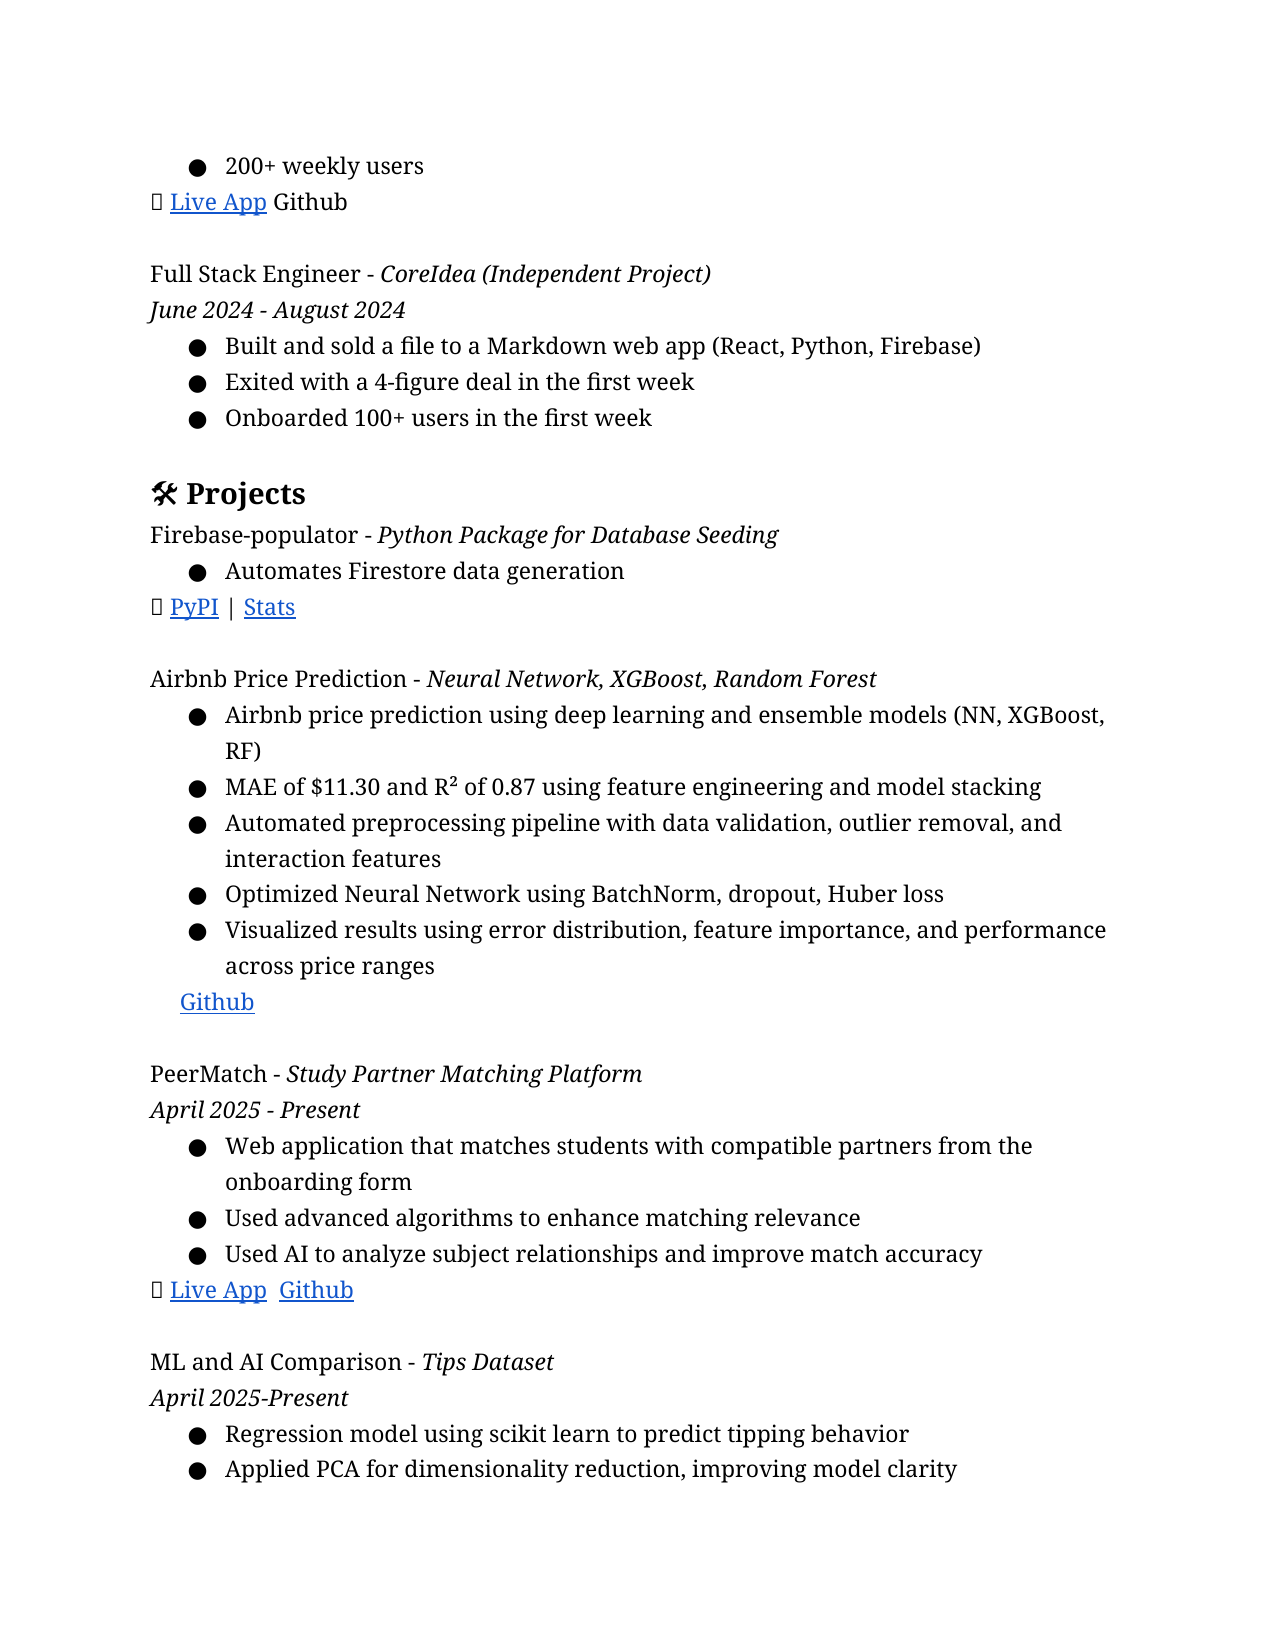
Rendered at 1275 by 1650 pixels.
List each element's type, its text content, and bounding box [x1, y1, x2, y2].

list Used AI to analyze subject relationships and improve match accuracy [187, 1238, 1125, 1269]
text Firebase-populator - Python Package for Database Seeding [150, 519, 1125, 550]
text April 2025 - Present [150, 1094, 1125, 1125]
list Onboarded 100+ users in the first week [187, 402, 1125, 433]
list MAE of $11.30 and R² of 0.87 using feature engineering and model stacking [187, 771, 1125, 802]
text 🔗 PyPI | Stats [150, 591, 1125, 622]
text April 2025-Present [150, 1382, 1125, 1413]
text 🔗 Live App 🧑‍💻 Github [150, 1274, 1125, 1305]
text 🛠️ Projects [150, 473, 1125, 513]
text PeerMatch - Study Partner Matching Platform [150, 1058, 1125, 1089]
list Visualized results using error distribution, feature importance, and performance across price ranges [187, 914, 1125, 982]
text June 2024 - August 2024 [150, 294, 1125, 325]
list Automated preprocessing pipeline with data validation, outlier removal, and interaction features [187, 807, 1125, 874]
list Optimized Neural Network using BatchNorm, dropout, Huber loss [187, 878, 1125, 910]
text ML and AI Comparison - Tips Dataset [150, 1346, 1125, 1377]
list Web application that matches students with compatible partners from the onboarding form [187, 1130, 1125, 1197]
text 🔗 Live App Github [150, 186, 1125, 217]
list Regression model using scikit learn to predict tipping behavior [187, 1417, 1125, 1449]
text Airbnb Price Prediction - Neural Network, XGBoost, Random Forest [150, 663, 1125, 694]
text Full Stack Engineer - CoreIdea (Independent Project) [150, 258, 1125, 289]
list Built and sold a file to a Markdown web app (React, Python, Firebase) [187, 330, 1125, 361]
text 🧑‍💻 Github [150, 986, 1125, 1017]
list Applied PCA for dimensionality reduction, improving model clarity [187, 1453, 1125, 1485]
list Airbnb price prediction using deep learning and ensemble models (NN, XGBoost, RF) [187, 699, 1125, 766]
list Automates Firestore data generation [187, 555, 1125, 586]
list Exited with a 4-figure deal in the first week [187, 366, 1125, 397]
list Used advanced algorithms to enhance matching relevance [187, 1202, 1125, 1233]
list 200+ weekly users [187, 150, 1125, 181]
